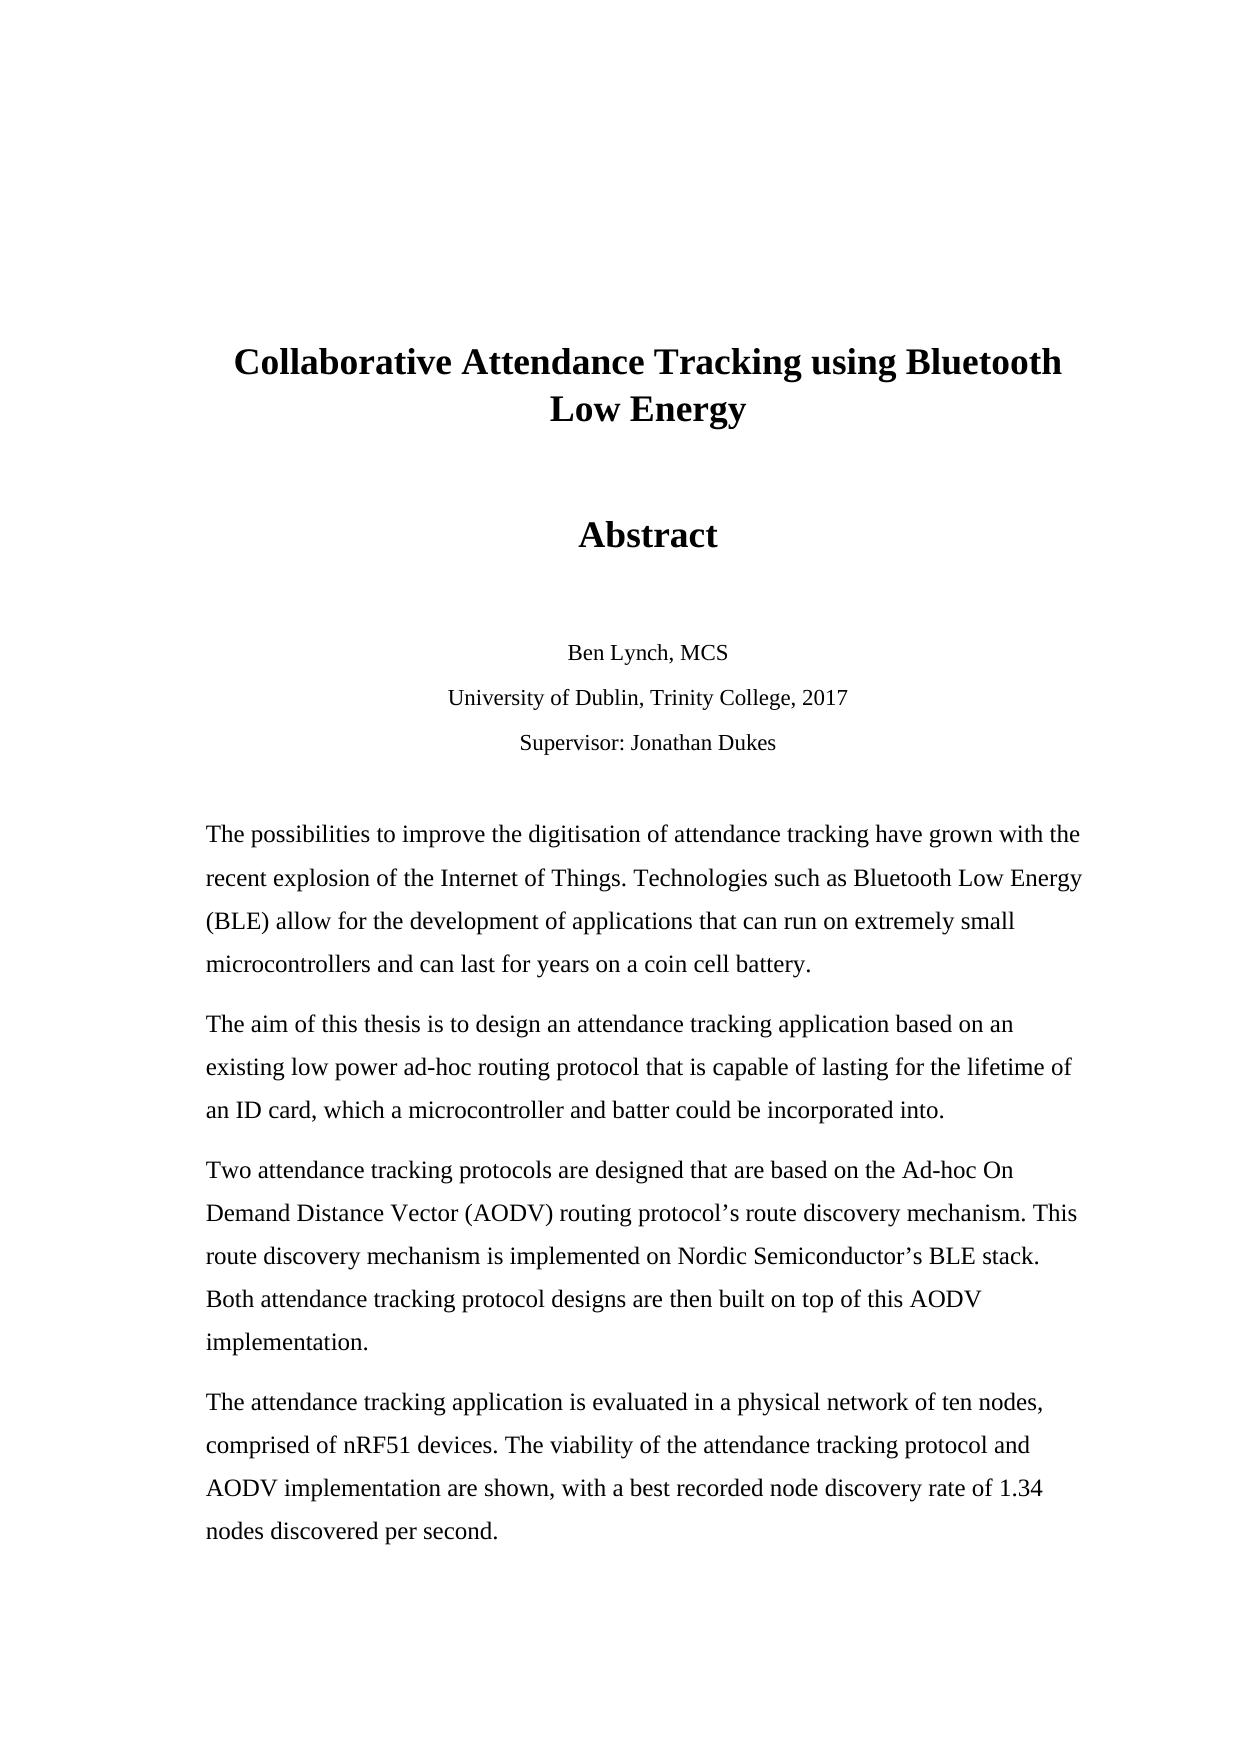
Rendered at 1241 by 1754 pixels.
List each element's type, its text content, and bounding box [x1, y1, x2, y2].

text The possibilities to improve the digitisation of attendance tracking have grown with the recent explosion of the Internet of Things. Technologies such as Bluetooth Low Energy (BLE) allow for the development of applications that can run on extremely small microcontrollers and can last for years on a coin cell battery. [206, 819, 1090, 978]
text Abstract [206, 513, 1090, 556]
text Two attendance tracking protocols are designed that are based on the Ad-hoc On Demand Distance Vector (AODV) routing protocol’s route discovery mechanism. This route discovery mechanism is implemented on Nordic Semiconductor’s BLE stack. Both attendance tracking protocol designs are then built on top of this AODV implementation. [206, 1155, 1090, 1356]
text The aim of this thesis is to design an attendance tracking application based on an existing low power ad-hoc routing protocol that is capable of lasting for the lifetime of an ID card, which a microcontroller and batter could be incorporated into. [206, 1009, 1090, 1124]
text University of Dublin, Trinity College, 2017 [206, 684, 1090, 711]
text Supervisor: Jonathan Dukes [206, 729, 1090, 756]
text Ben Lynch, MCS [206, 639, 1090, 666]
text Collaborative Attendance Tracking using Bluetooth Low Energy [206, 340, 1090, 429]
text The attendance tracking application is evaluated in a physical network of ten nodes, comprised of nRF51 devices. The viability of the attendance tracking protocol and AODV implementation are shown, with a best recorded node discovery rate of 1.34 nodes discovered per second. [206, 1387, 1090, 1545]
